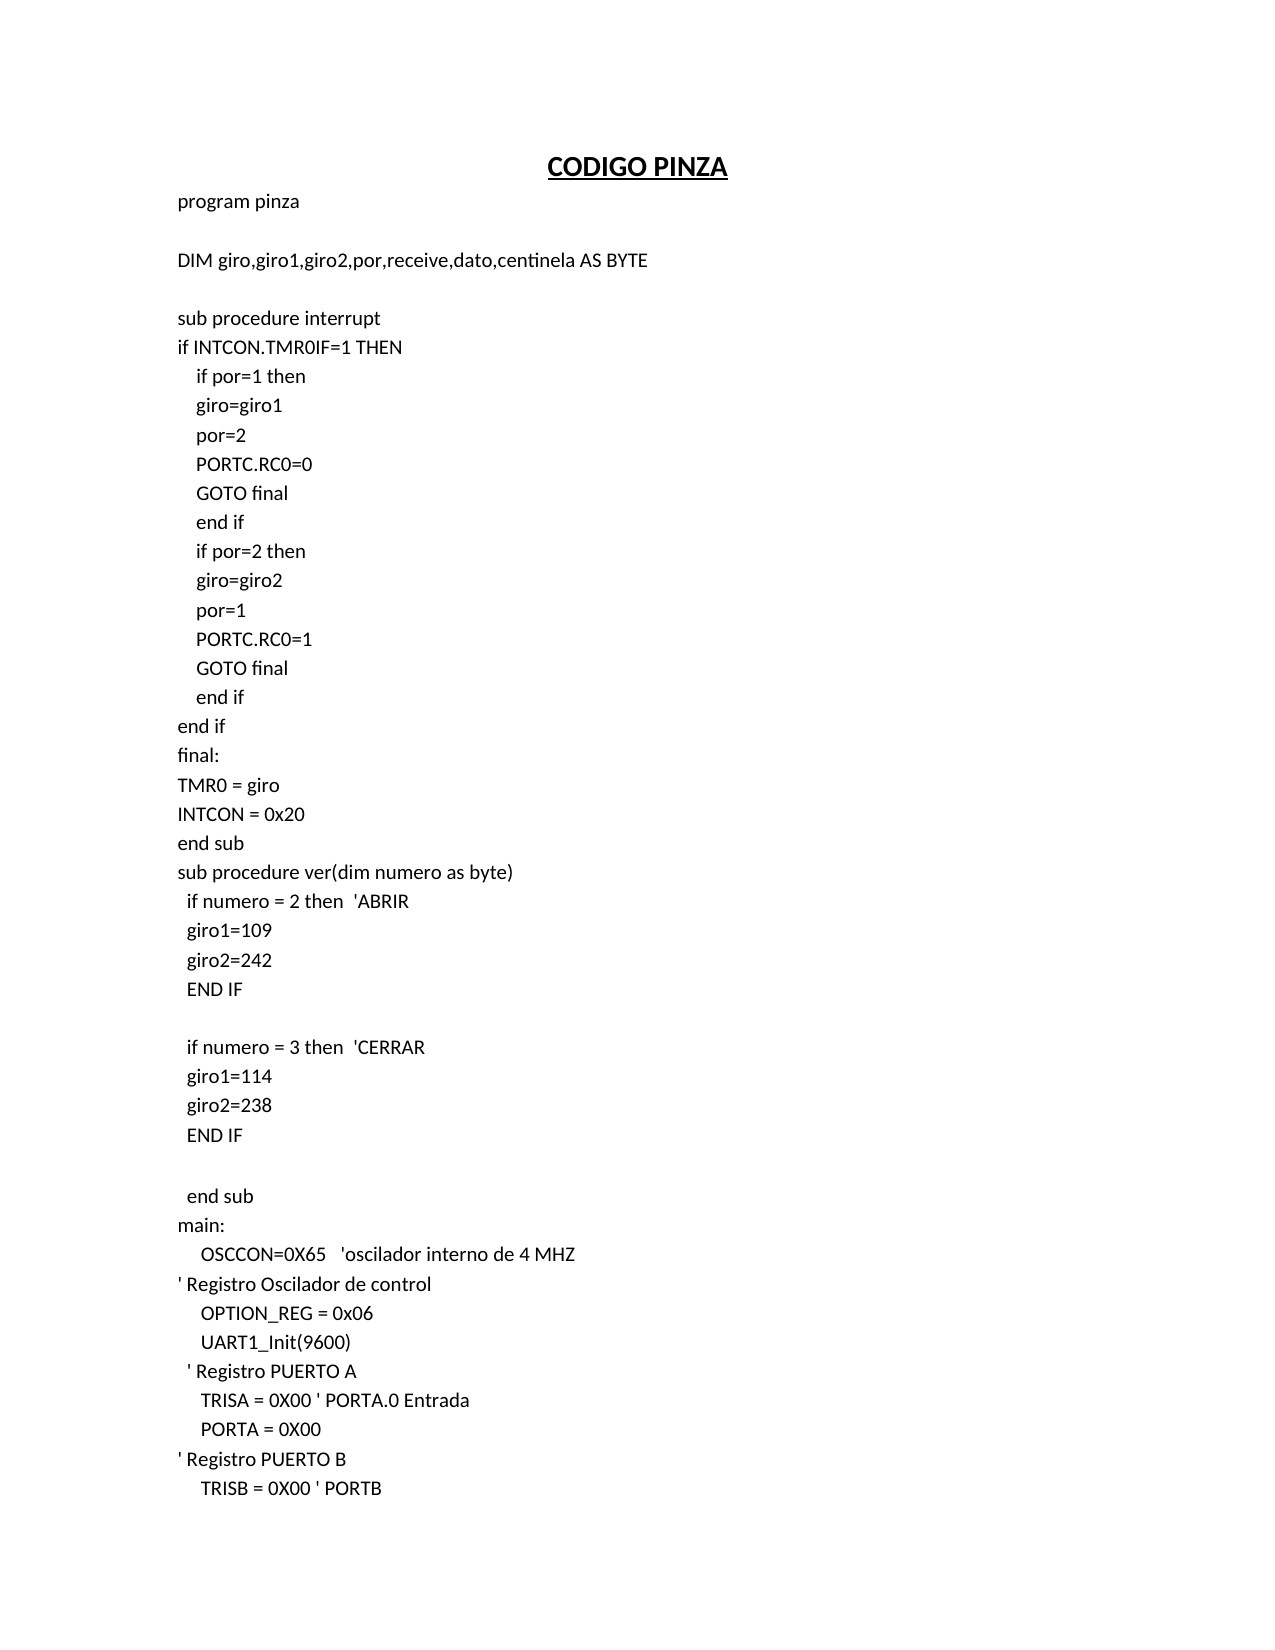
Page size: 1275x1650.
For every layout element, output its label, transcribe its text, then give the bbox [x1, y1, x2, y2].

text giro1=114 [177, 1063, 1098, 1089]
text sub procedure interrupt [177, 305, 1098, 331]
text program pinza [177, 188, 1098, 214]
text PORTA = 0X00 [177, 1417, 1098, 1442]
text END IF [177, 1122, 1098, 1147]
text if por=1 then [177, 363, 1098, 389]
text PORTC.RC0=1 [177, 626, 1098, 651]
text ' Registro PUERTO A [177, 1358, 1098, 1384]
text UART1_Init(9600) [177, 1329, 1098, 1354]
text por=2 [177, 422, 1098, 447]
text if por=2 then [177, 538, 1098, 564]
text END IF [177, 976, 1098, 1001]
text final: [177, 743, 1098, 768]
text TMR0 = giro [177, 772, 1098, 797]
text GOTO final [177, 480, 1098, 506]
text PORTC.RC0=0 [177, 451, 1098, 476]
text end if [177, 684, 1098, 710]
text giro2=238 [177, 1093, 1098, 1118]
text giro=giro1 [177, 393, 1098, 418]
text if numero = 3 then 'CERRAR [177, 1034, 1098, 1060]
text giro=giro2 [177, 568, 1098, 593]
text TRISA = 0X00 ' PORTA.0 Entrada [177, 1387, 1098, 1413]
text giro2=242 [177, 947, 1098, 972]
text DIM giro,giro1,giro2,por,receive,dato,centinela AS BYTE [177, 247, 1098, 272]
text end sub [177, 830, 1098, 856]
text ' Registro PUERTO B [177, 1446, 1098, 1471]
text sub procedure ver(dim numero as byte) [177, 859, 1098, 885]
text main: [177, 1212, 1098, 1238]
text end sub [177, 1183, 1098, 1209]
text TRISB = 0X00 ' PORTB [177, 1475, 1098, 1500]
text OSCCON=0X65 'oscilador interno de 4 MHZ [177, 1242, 1098, 1267]
text giro1=109 [177, 918, 1098, 943]
text ' Registro Oscilador de control [177, 1271, 1098, 1296]
text CODIGO PINZA [177, 148, 1098, 183]
text if INTCON.TMR0IF=1 THEN [177, 334, 1098, 360]
text end if [177, 713, 1098, 739]
text por=1 [177, 597, 1098, 622]
text end if [177, 509, 1098, 535]
text INTCON = 0x20 [177, 801, 1098, 826]
text GOTO final [177, 655, 1098, 681]
text OPTION_REG = 0x06 [177, 1300, 1098, 1325]
text if numero = 2 then 'ABRIR [177, 888, 1098, 914]
